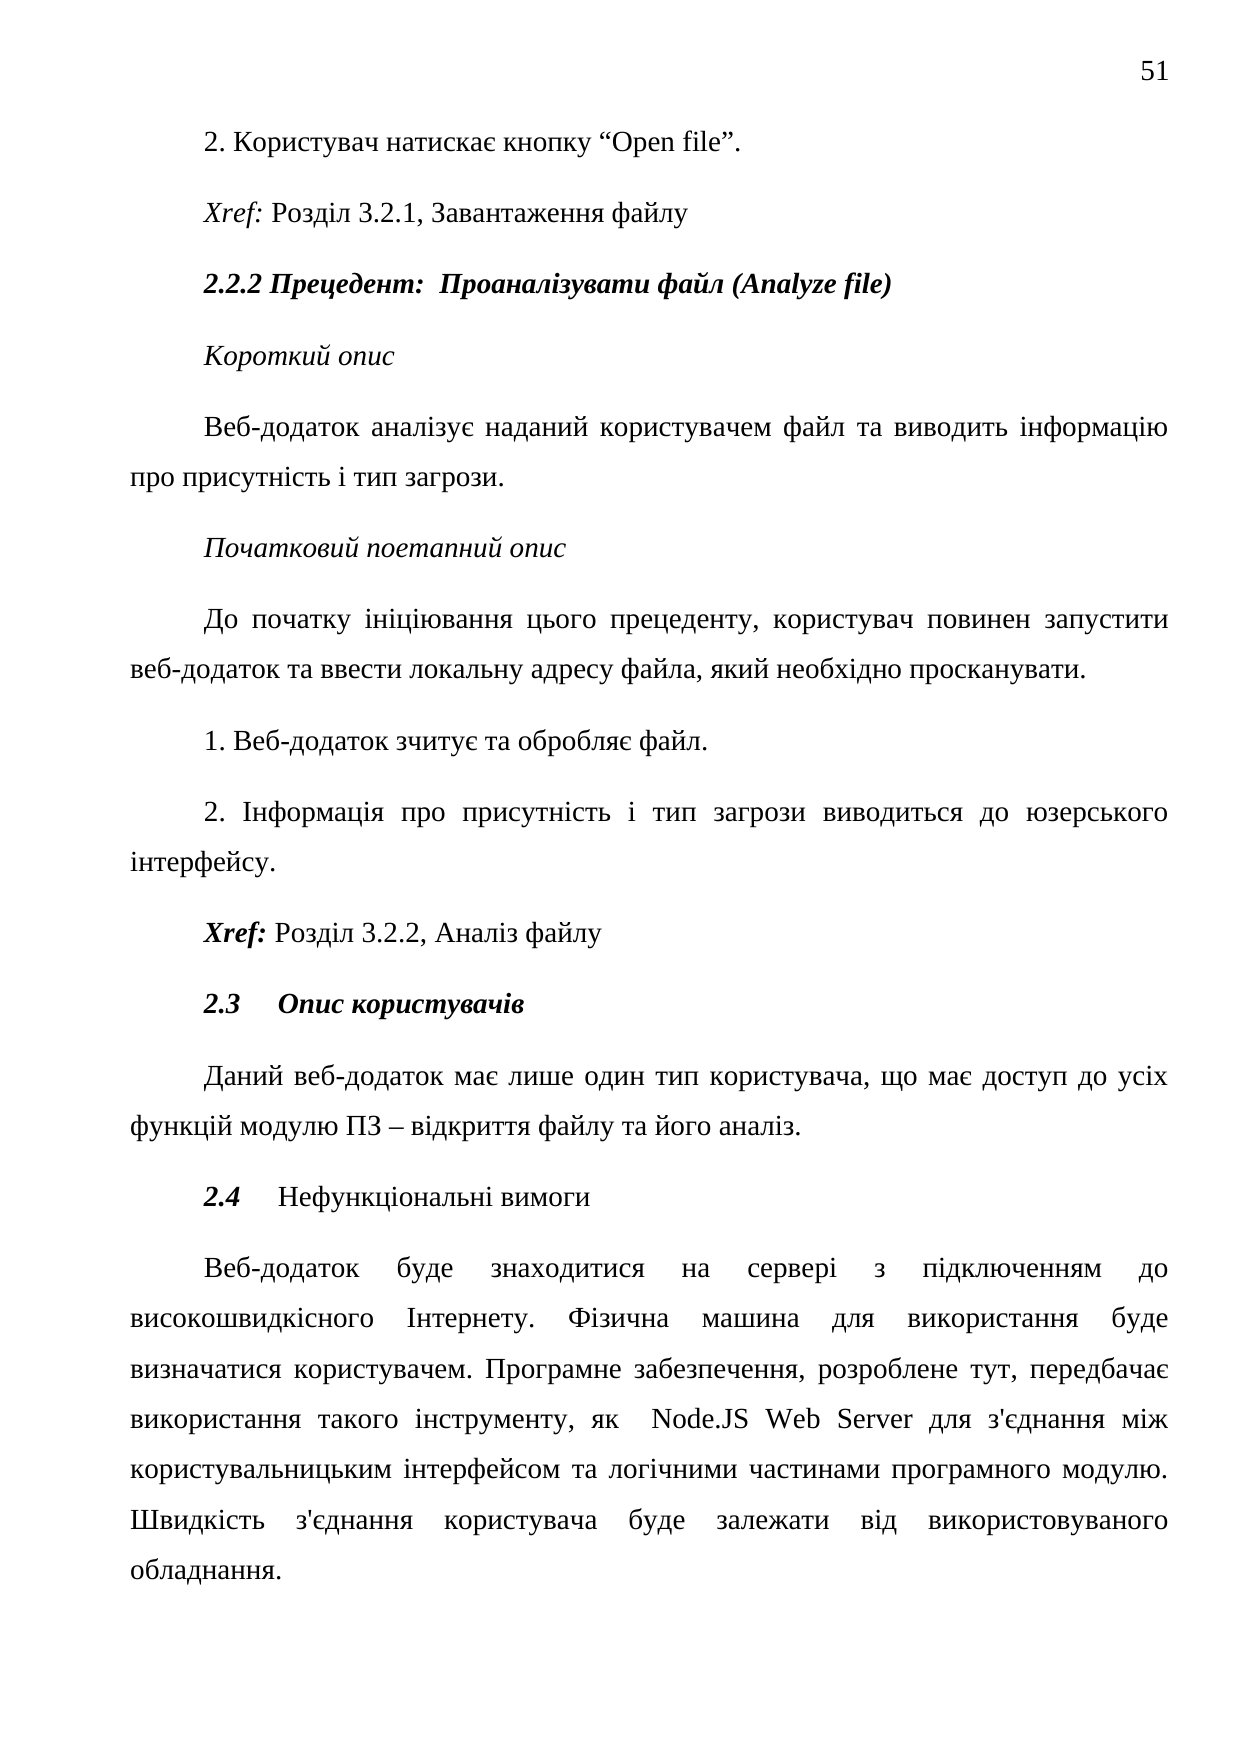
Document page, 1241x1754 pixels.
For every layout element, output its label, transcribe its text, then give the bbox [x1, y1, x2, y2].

text 2. Інформація про присутність і тип загрози виводиться до юзерського інтерфейсу. [130, 794, 1169, 878]
text Даний веб-додаток має лише один тип користувача, що має доступ до усіх функцій модулю ПЗ – відкриття файлу та його аналіз. [130, 1058, 1169, 1142]
text 2. Користувач натискає кнопку “Open file”. [130, 124, 1169, 158]
text Xref: Розділ 3.2.2, Аналіз файлу [130, 915, 1169, 949]
text 2.3 Опис користувачів [130, 987, 1169, 1020]
text 2.4 Нефункціональні вимоги [130, 1179, 1169, 1213]
text Веб-додаток аналізує наданий користувачем файл та виводить інформацію про присутність і тип загрози. [130, 409, 1169, 493]
text Короткий опис [130, 338, 1169, 371]
text Веб-додаток буде знаходитися на сервері з підключенням до високошвидкісного Інтернету. Фізична машина для використання буде визначатися користувачем. Програмне забезпечення, розроблене тут, передбачає використання такого інструменту, як Node.JS Web Server для з'єднання між користувальницьким інтерфейсом та логічними частинами програмного модулю. Швидкість з'єднання користувача буде залежати від використовуваного обладнання. [130, 1250, 1169, 1586]
text До початку ініціювання цього прецеденту, користувач повинен запустити веб-додаток та ввести локальну адресу файла, який необхідно просканувати. [130, 601, 1169, 685]
text 2.2.2 Прецедент: Проаналізувати файл (Analyze file) [130, 266, 1169, 300]
text 1. Веб-додаток зчитує та обробляє файл. [130, 723, 1169, 756]
text Початковий поетапний опис [130, 530, 1169, 564]
text Xref: Розділ 3.2.1, Завантаження файлу [130, 195, 1169, 229]
